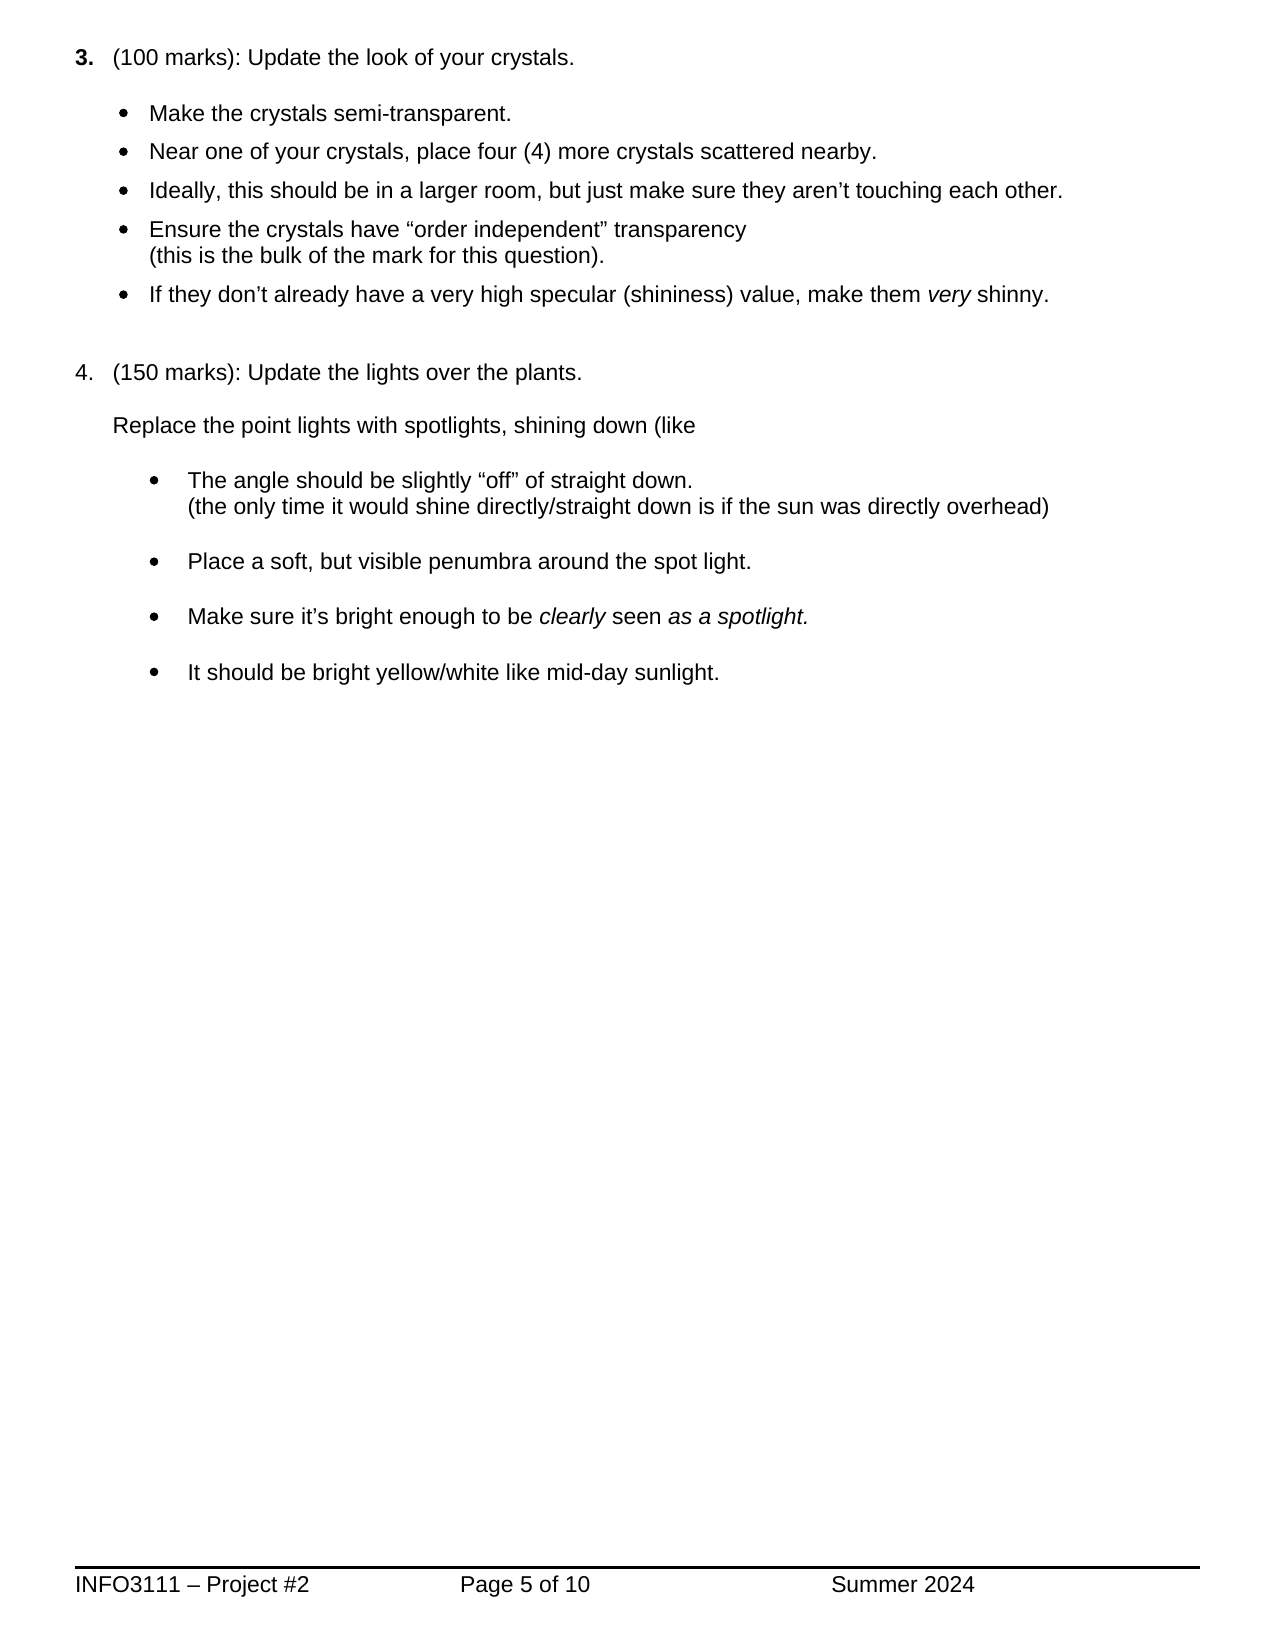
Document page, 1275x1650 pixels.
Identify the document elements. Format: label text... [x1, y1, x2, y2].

list Make sure it’s bright enough to be clearly seen as a spotlight. [150, 603, 1200, 658]
list If they don’t already have a very high specular (shininess) value, make them very shinny. [119, 281, 1200, 308]
list It should be bright yellow/white like mid-day sunlight. [150, 658, 1200, 685]
list Place a soft, but visible penumbra around the spot light. [150, 548, 1200, 603]
list Ensure the crystals have “order independent” transparency (this is the bulk of the mark for this question). [119, 216, 1200, 269]
list The angle should be slightly “off” of straight down. (the only time it would shine directly/straight down is if the sun was directly overhead) [150, 467, 1200, 548]
list Ideally, this should be in a larger room, but just make sure they aren’t touching each other. [119, 177, 1200, 203]
list Make the crystals semi-transparent. [119, 99, 1200, 126]
list (150 marks): Update the lights over the plants. Replace the point lights with spotlights, shining down (like [75, 359, 1200, 467]
list Near one of your crystals, place four (4) more crystals scattered nearby. [119, 138, 1200, 165]
list (100 marks): Update the look of your crystals. [75, 44, 1200, 99]
